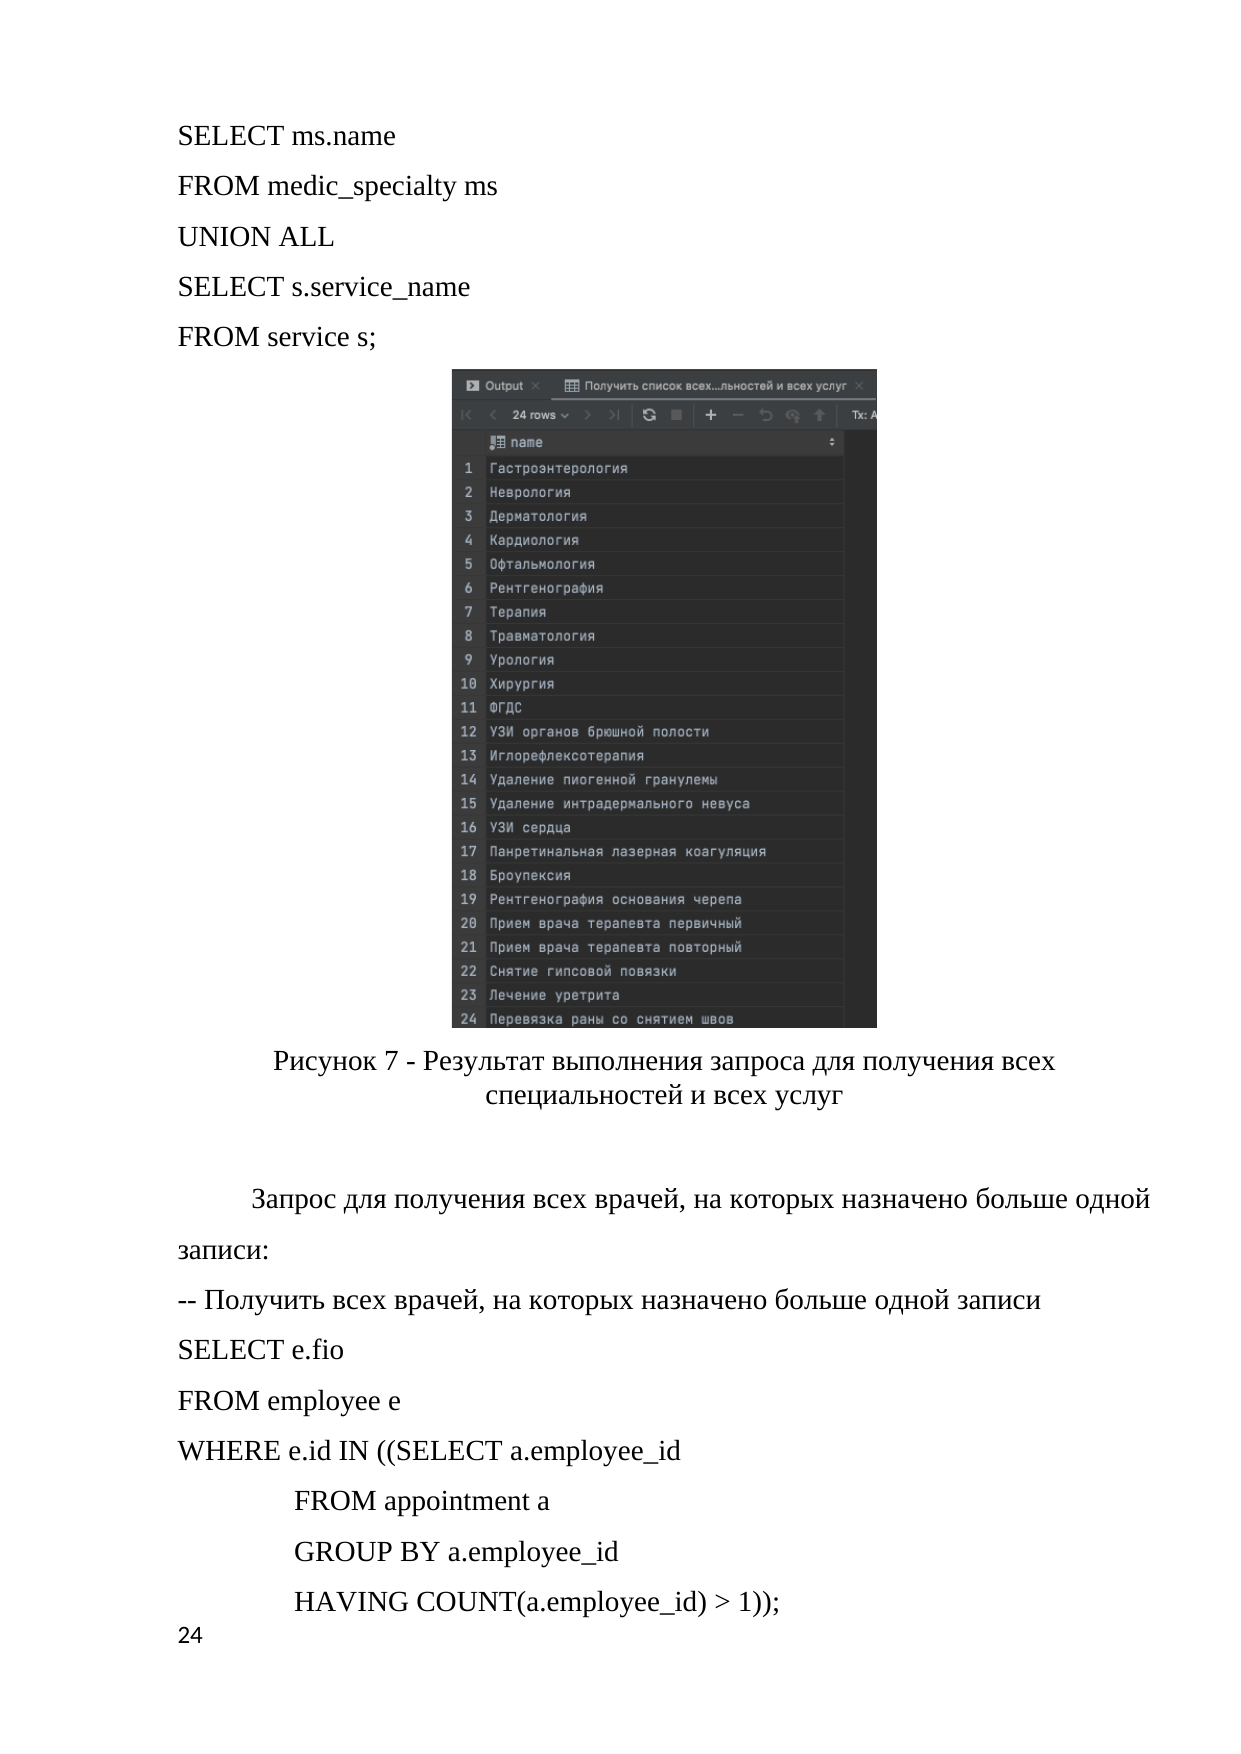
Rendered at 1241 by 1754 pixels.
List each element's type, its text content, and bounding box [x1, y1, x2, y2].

text SELECT e.fio [177, 1332, 1152, 1366]
picture [451, 369, 877, 1028]
text -- Получить всех врачей, на которых назначено больше одной записи [177, 1282, 1152, 1316]
text FROM employee e [177, 1383, 1152, 1416]
text SELECT ms.name [177, 118, 1152, 152]
text FROM appointment a [177, 1483, 1152, 1517]
text SELECT s.service_name [177, 269, 1152, 303]
text GROUP BY a.employee_id [177, 1534, 1152, 1567]
text Рисунок 7 - Результат выполнения запроса для получения всех специальностей и всех услуг [177, 1043, 1152, 1110]
text WHERE e.id IN ((SELECT a.employee_id [177, 1433, 1152, 1467]
text FROM service s; [177, 319, 1152, 353]
text Запрос для получения всех врачей, на которых назначено больше одной записи: [177, 1181, 1152, 1265]
text FROM medic_specialty ms [177, 168, 1152, 202]
text UNION ALL [177, 219, 1152, 252]
text HAVING COUNT(a.employee_id) > 1)); [177, 1584, 1152, 1617]
